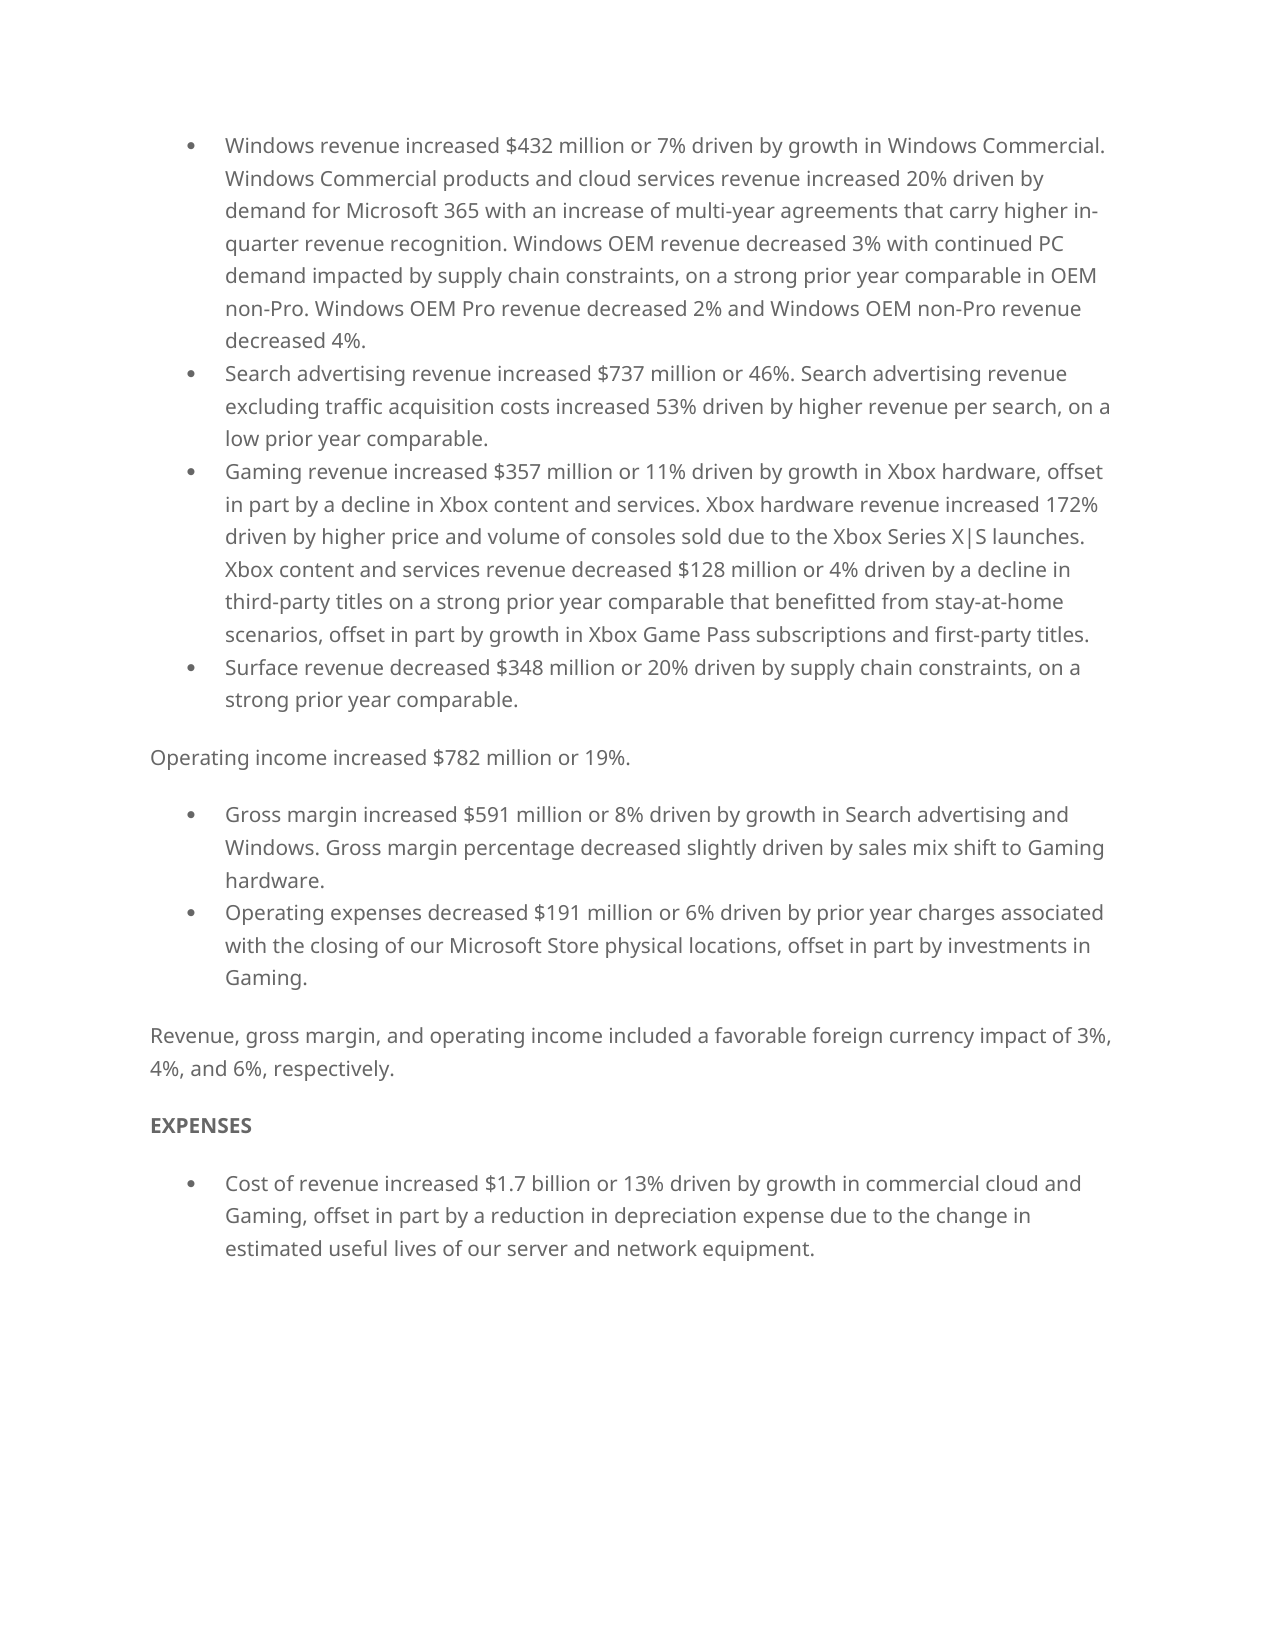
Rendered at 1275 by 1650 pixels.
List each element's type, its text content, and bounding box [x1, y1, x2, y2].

text Operating income increased $782 million or 19%. [150, 743, 1125, 771]
text Revenue, gross margin, and operating income included a favorable foreign currency impact of 3%, 4%, and 6%, respectively. [150, 1021, 1125, 1082]
list Surface revenue decreased $348 million or 20% driven by supply chain constraints, on a strong prior year comparable. [187, 653, 1125, 714]
list Windows revenue increased $432 million or 7% driven by growth in Windows Commercial. Windows Commercial products and cloud services revenue increased 20% driven by demand for Microsoft 365 with an increase of multi-year agreements that carry higher in-quarter revenue recognition. Windows OEM revenue decreased 3% with continued PC demand impacted by supply chain constraints, on a strong prior year comparable in OEM non-Pro. Windows OEM Pro revenue decreased 2% and Windows OEM non-Pro revenue decreased 4%. [187, 131, 1125, 355]
list Gaming revenue increased $357 million or 11% driven by growth in Xbox hardware, offset in part by a decline in Xbox content and services. Xbox hardware revenue increased 172% driven by higher price and volume of consoles sold due to the Xbox Series X|S launches. Xbox content and services revenue decreased $128 million or 4% driven by a decline in third-party titles on a strong prior year comparable that benefitted from stay-at-home scenarios, offset in part by growth in Xbox Game Pass subscriptions and first-party titles. [187, 457, 1125, 648]
text EXPENSES [150, 1111, 1125, 1140]
list Operating expenses decreased $191 million or 6% driven by prior year charges associated with the closing of our Microsoft Store physical locations, offset in part by investments in Gaming. [187, 898, 1125, 992]
list Search advertising revenue increased $737 million or 46%. Search advertising revenue excluding traffic acquisition costs increased 53% driven by higher revenue per search, on a low prior year comparable. [187, 359, 1125, 453]
list Gross margin increased $591 million or 8% driven by growth in Search advertising and Windows. Gross margin percentage decreased slightly driven by sales mix shift to Gaming hardware. [187, 801, 1125, 894]
list Cost of revenue increased $1.7 billion or 13% driven by growth in commercial cloud and Gaming, offset in part by a reduction in depreciation expense due to the change in estimated useful lives of our server and network equipment. [187, 1169, 1125, 1263]
